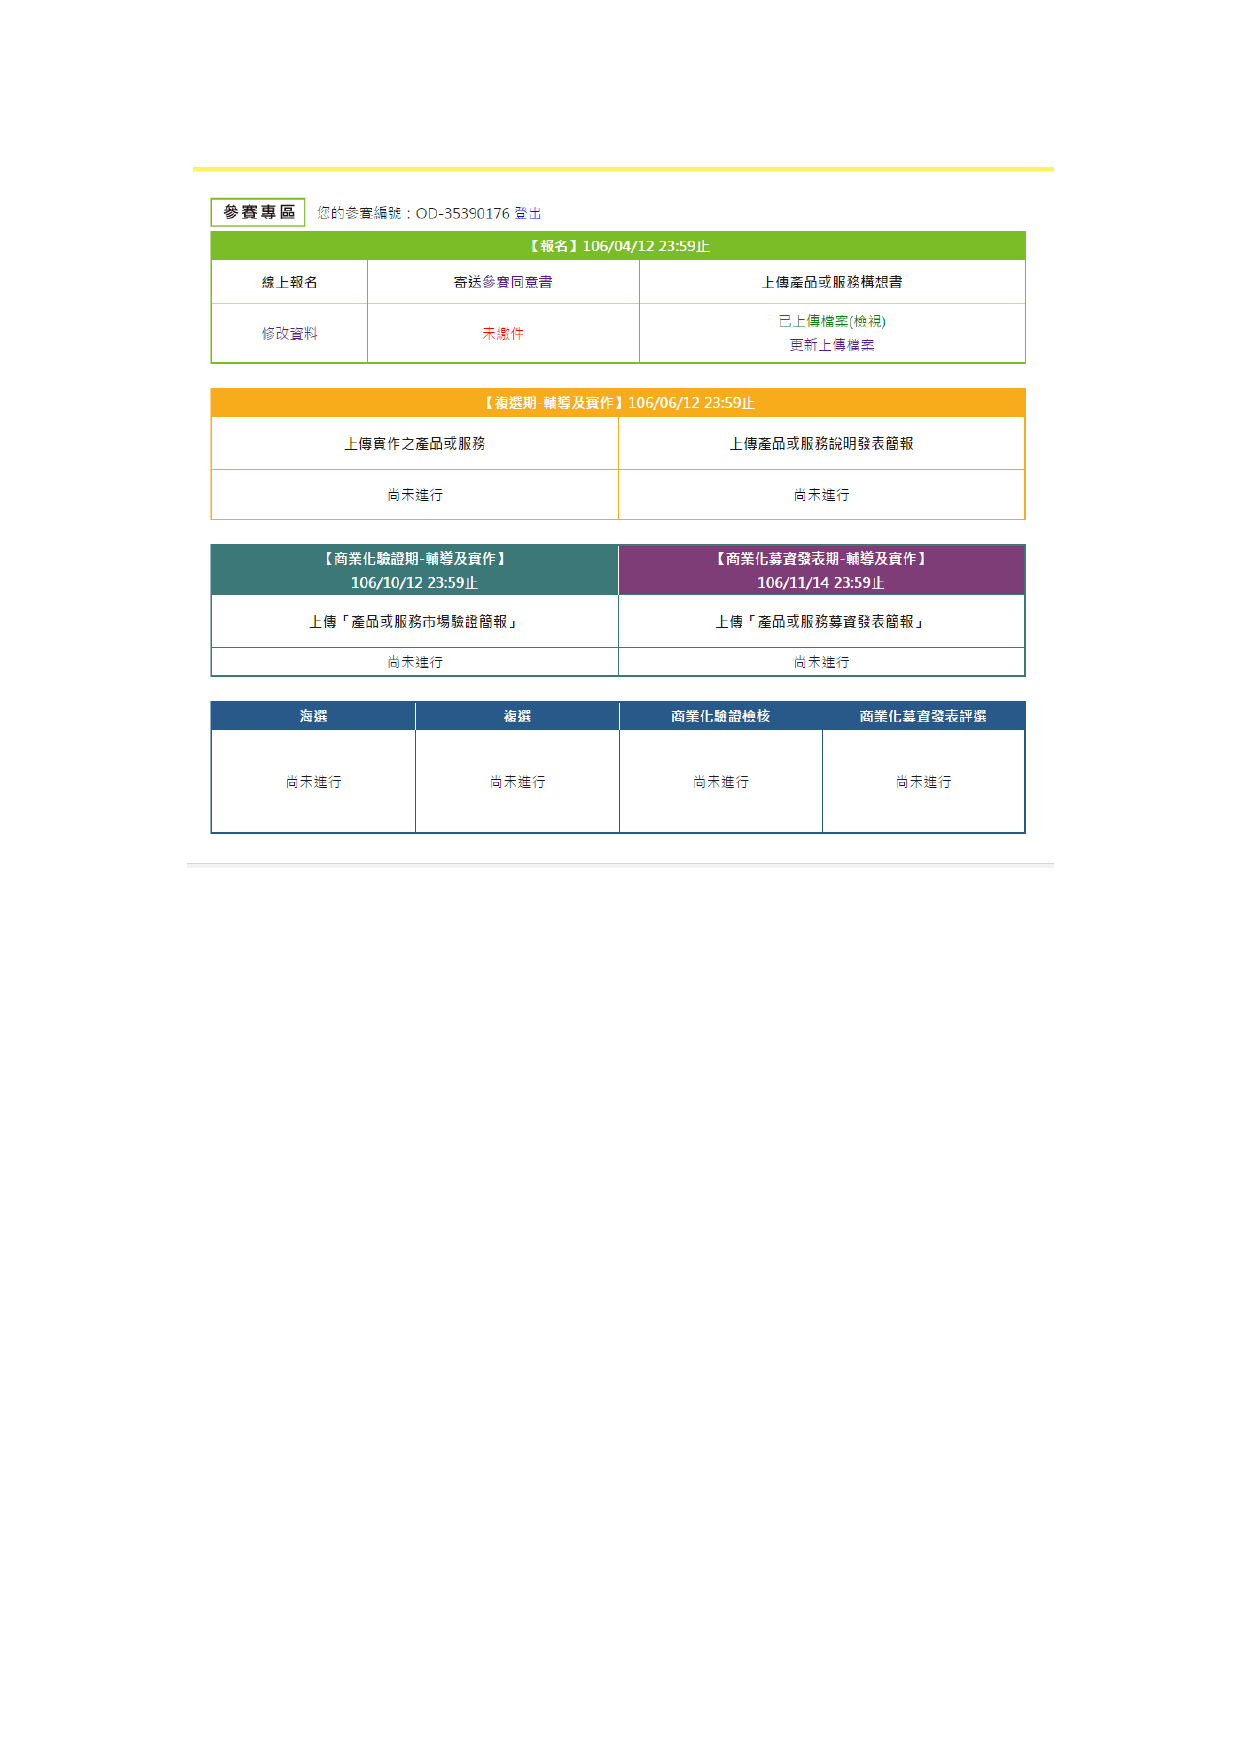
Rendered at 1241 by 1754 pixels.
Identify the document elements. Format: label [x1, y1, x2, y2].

picture [187, 164, 1054, 868]
